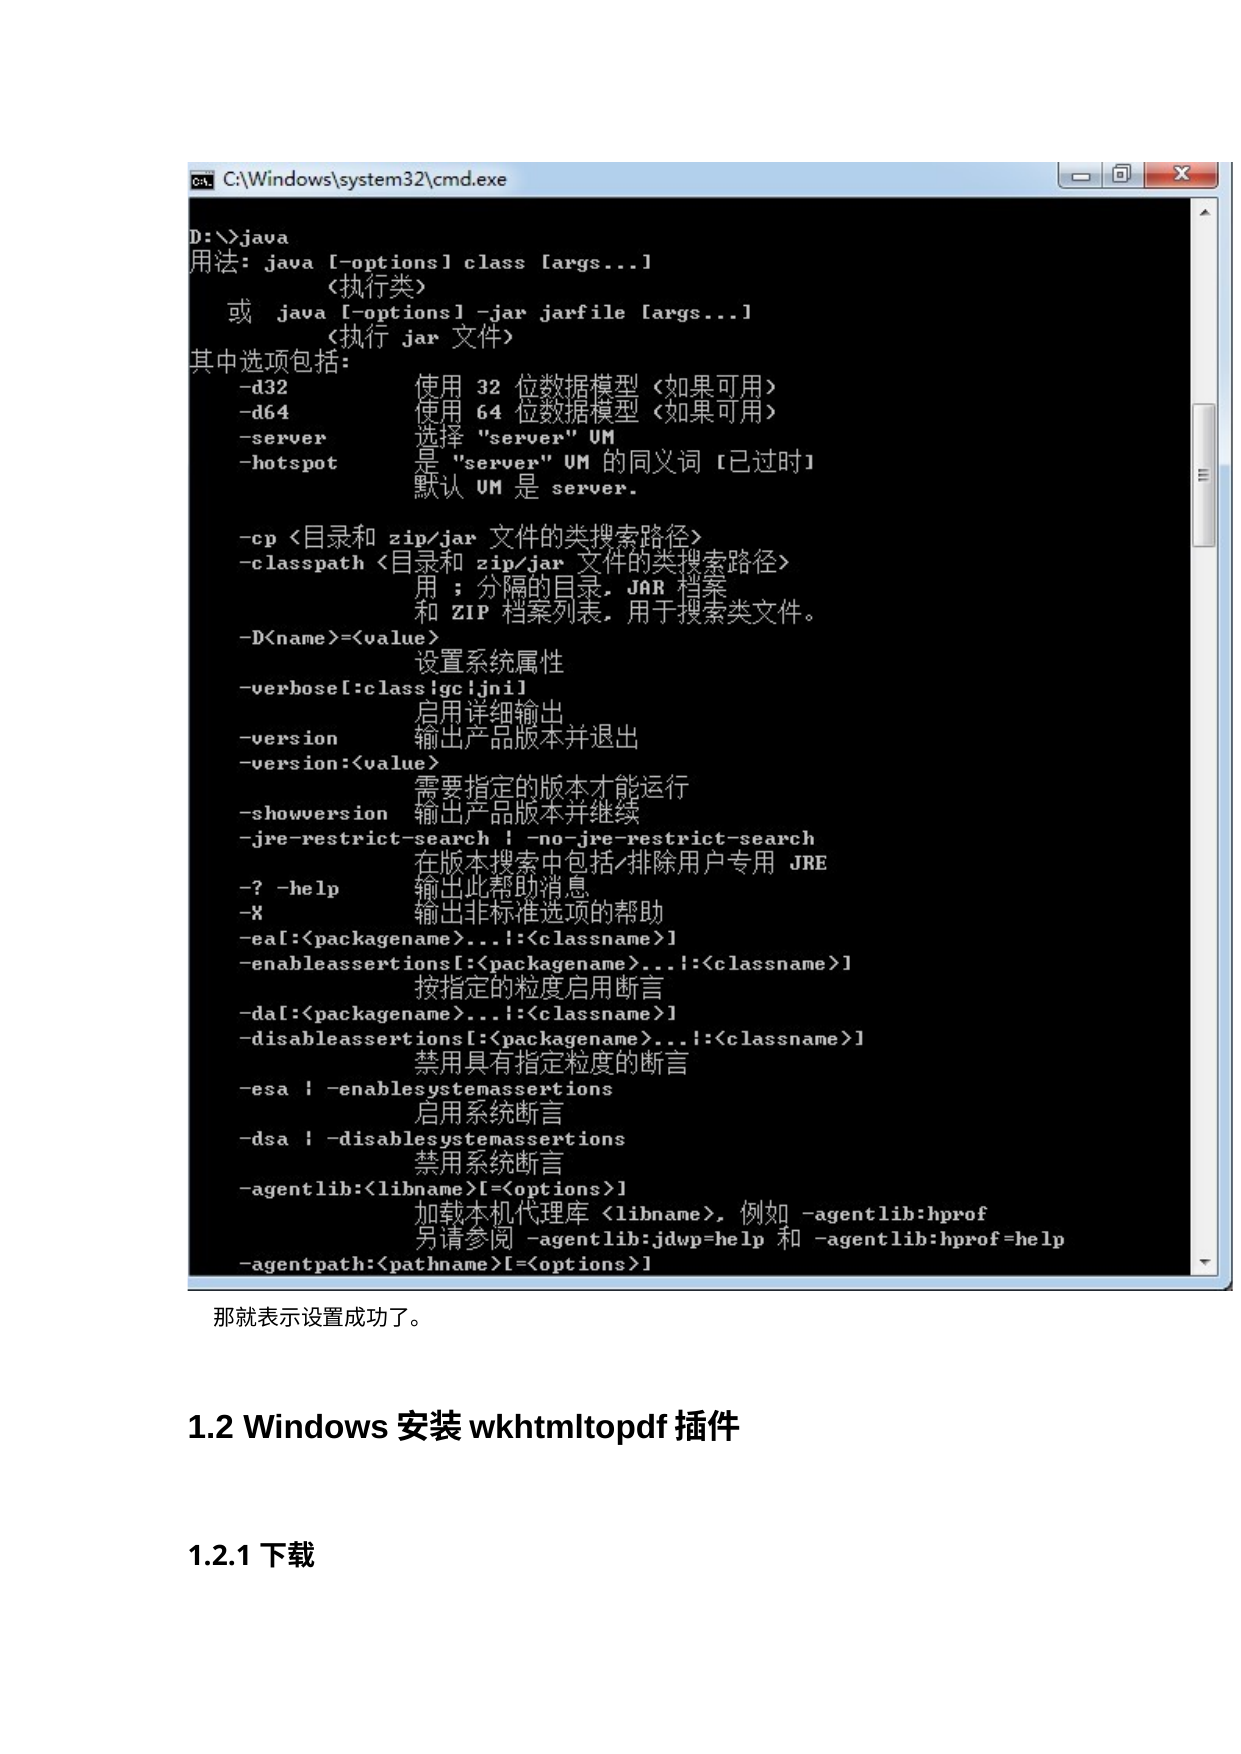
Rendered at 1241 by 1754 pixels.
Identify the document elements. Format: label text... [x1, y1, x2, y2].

subtitle 1.2.1 下载 [187, 1520, 1053, 1585]
subtitle 1.2 Windows安装wkhtmltopdf插件 [187, 1392, 1053, 1457]
picture [187, 162, 1233, 1291]
text 那就表示设置成功了。 [187, 1299, 1053, 1332]
